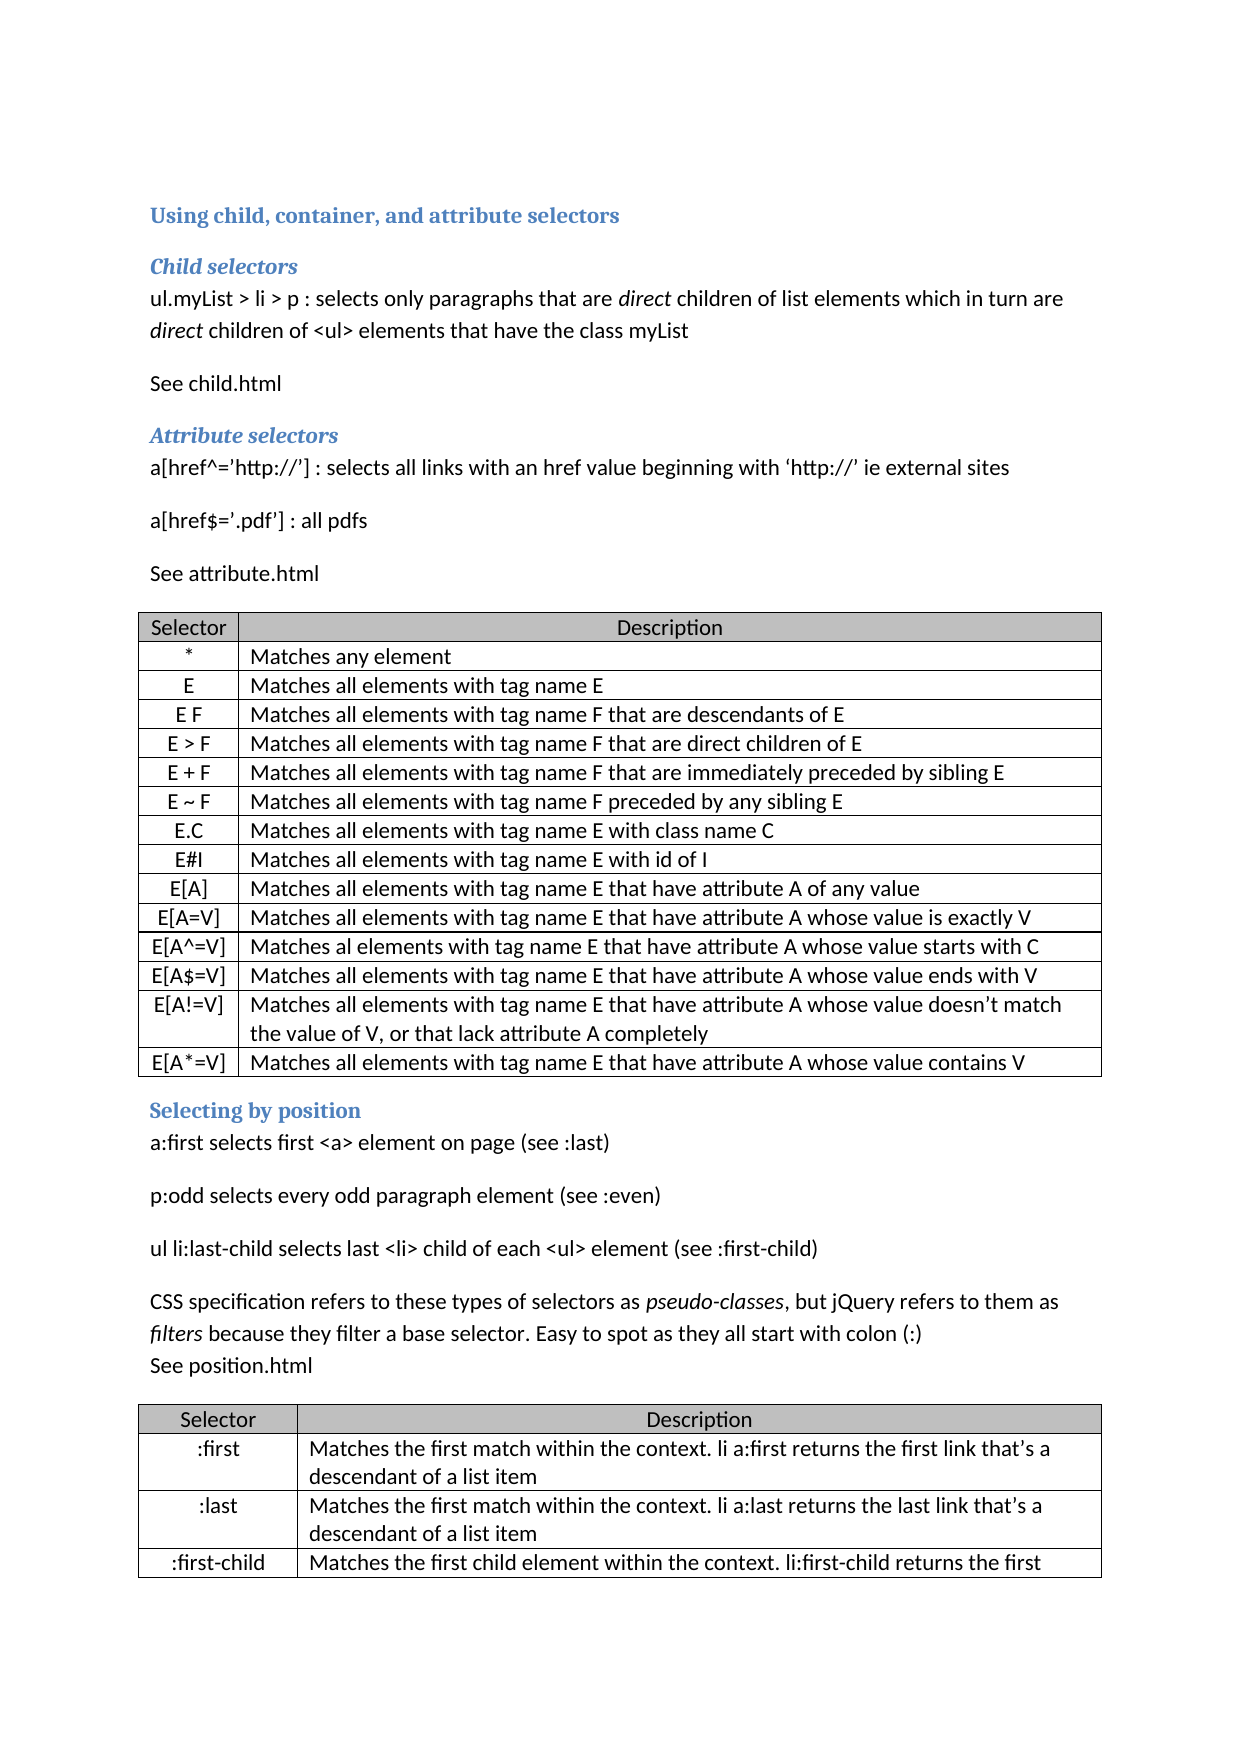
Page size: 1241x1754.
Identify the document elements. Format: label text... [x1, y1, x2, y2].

table_cell Matches the first match within the context. li a:first returns the first link that’s a descendant of a list item [298, 1434, 1101, 1490]
table_cell Matches all elements with tag name F that are descendants of E [239, 700, 1101, 728]
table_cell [298, 1549, 1101, 1577]
table_cell E.C [139, 816, 238, 844]
table_cell E F [139, 700, 238, 728]
table_cell Matches all elements with tag name E that have attribute A whose value ends with V [239, 962, 1101, 989]
subtitle Attribute selectors [150, 422, 1090, 449]
table_cell E[A=V] [139, 904, 238, 931]
table_cell Matches all elements with tag name E that have attribute A whose value is exactly V [239, 904, 1101, 931]
table_cell E ~ F [139, 787, 238, 815]
table_cell Matches any element [239, 642, 1101, 670]
table_cell :first-child [139, 1549, 297, 1577]
text a:first selects first <a> element on page (see :last) [150, 1128, 1090, 1156]
table_cell E[A*=V] [139, 1048, 238, 1076]
table_cell Matches all elements with tag name F that are direct children of E [239, 729, 1101, 757]
subtitle Using child, container, and attribute selectors [150, 203, 1090, 229]
table_cell * [139, 642, 238, 670]
table_cell :last [139, 1491, 297, 1547]
table_cell E [139, 671, 238, 699]
table_cell Matches all elements with tag name F that are immediately preceded by sibling E [239, 758, 1101, 786]
table_header Description [239, 613, 1101, 641]
table_cell Matches all elements with tag name F preceded by any sibling E [239, 787, 1101, 815]
table_cell E[A!=V] [139, 991, 238, 1047]
table_header Selector [139, 1405, 297, 1433]
text p:odd selects every odd paragraph element (see :even) [150, 1181, 1090, 1209]
table_cell E + F [139, 758, 238, 786]
subtitle Selecting by position [150, 1098, 1090, 1124]
table_cell E[A^=V] [139, 933, 238, 961]
table_cell Matches all elements with tag name E with id of I [239, 845, 1101, 873]
text CSS specification refers to these types of selectors as pseudo-classes, but jQuery refers to them as filters because they filter a base selector. Easy to spot as they all start with colon (:) See position.html [150, 1287, 1090, 1379]
table_cell E > F [139, 729, 238, 757]
text ul li:last-child selects last <li> child of each <ul> element (see :first-child) [150, 1234, 1090, 1262]
table_cell Matches the first match within the context. li a:last returns the last link that’s a descendant of a list item [298, 1491, 1101, 1547]
table_cell Matches all elements with tag name E [239, 671, 1101, 699]
text a[href^=’http://’] : selects all links with an href value beginning with ‘http://’ ie external sites [150, 453, 1090, 481]
table_cell Matches all elements with tag name E that have attribute A whose value contains V [239, 1048, 1101, 1076]
table_cell Matches all elements with tag name E that have attribute A whose value doesn’t match the value of V, or that lack attribute A completely [239, 991, 1101, 1047]
text ul.myList > li > p : selects only paragraphs that are direct children of list elements which in turn are direct children of <ul> elements that have the class myList [150, 284, 1090, 344]
table_cell E#I [139, 845, 238, 873]
text See attribute.html [150, 559, 1090, 587]
table_cell :first [139, 1434, 297, 1490]
table_header Selector [139, 613, 238, 641]
table_cell Matches al elements with tag name E that have attribute A whose value starts with C [239, 933, 1101, 961]
table_cell Matches all elements with tag name E that have attribute A of any value [239, 874, 1101, 902]
table_cell E[A$=V] [139, 962, 238, 989]
text See child.html [150, 369, 1090, 397]
table_cell E[A] [139, 874, 238, 902]
table_cell Matches all elements with tag name E with class name C [239, 816, 1101, 844]
subtitle Child selectors [150, 254, 1090, 280]
text a[href$=’.pdf’] : all pdfs [150, 506, 1090, 534]
table_header Description [298, 1405, 1101, 1433]
